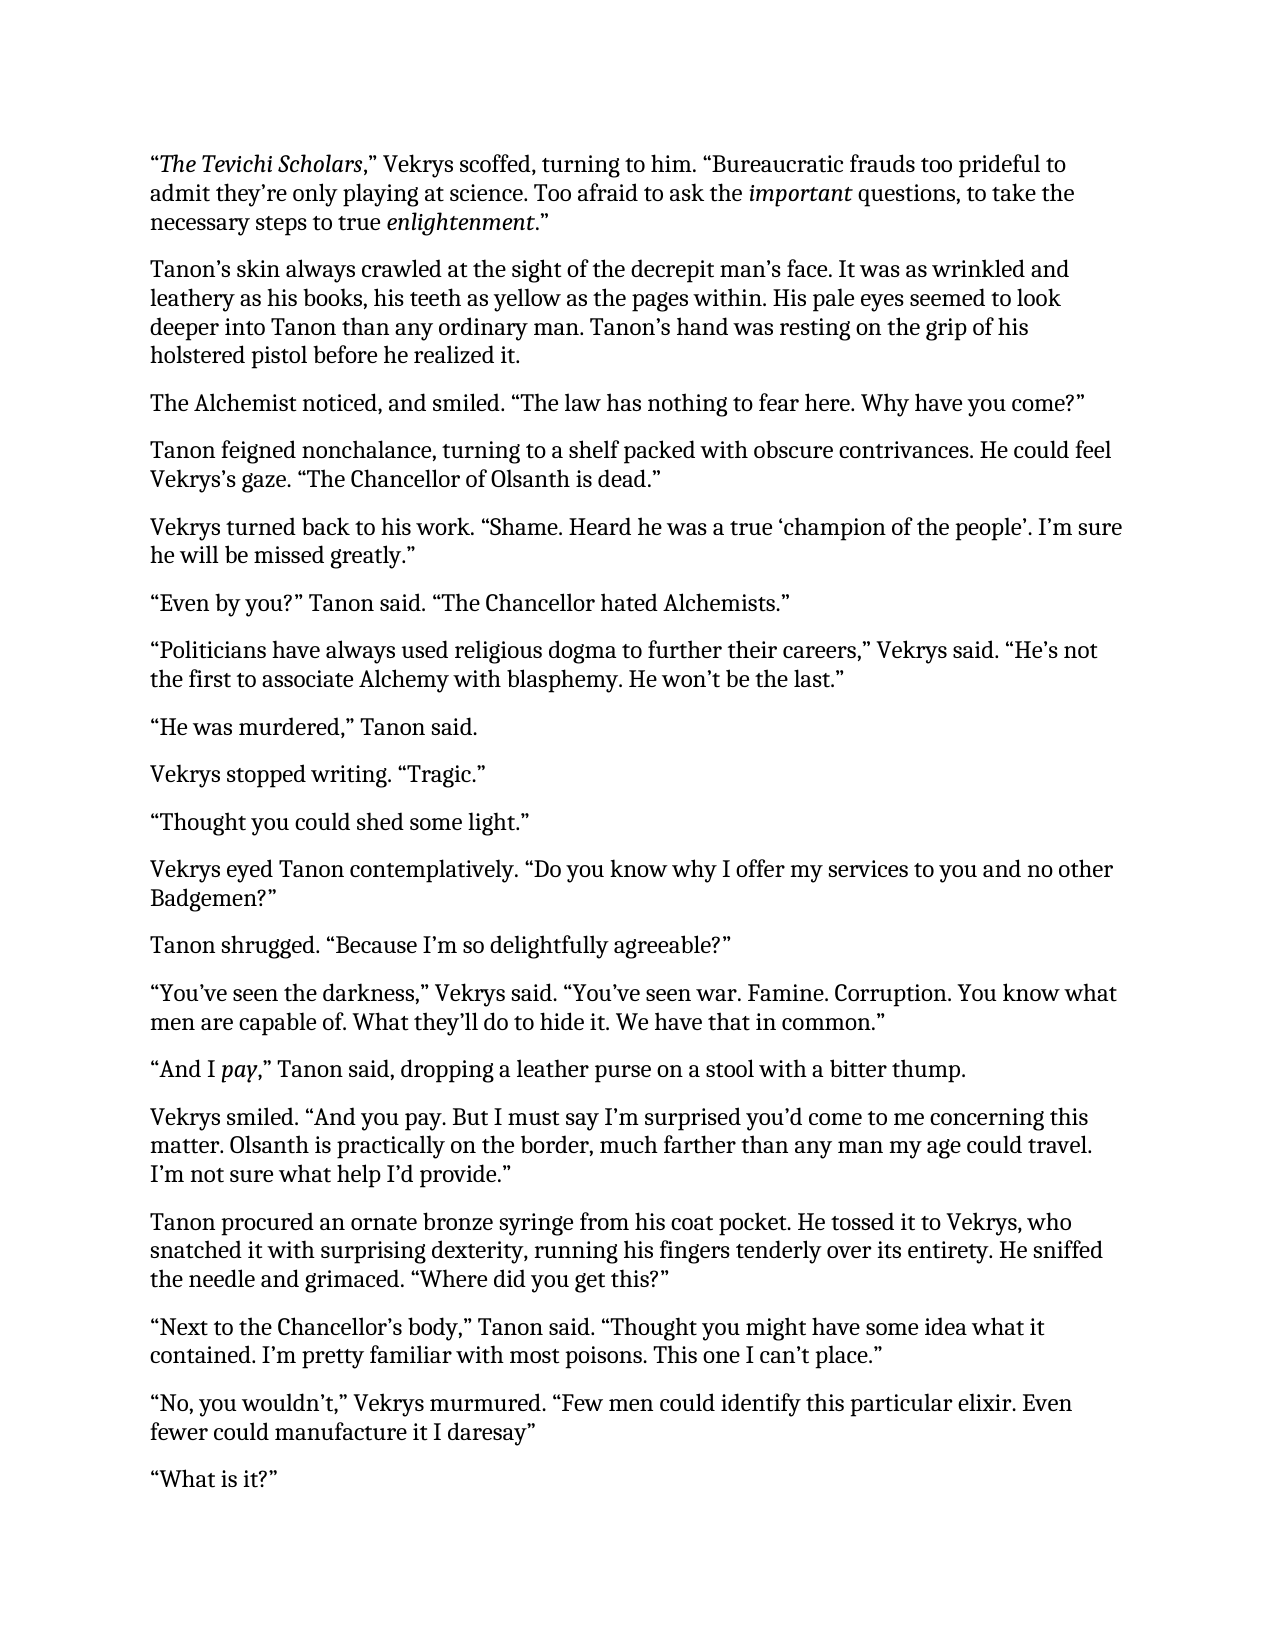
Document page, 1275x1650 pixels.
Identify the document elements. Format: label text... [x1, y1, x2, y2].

text Tanon shrugged. “Because I’m so delightfully agreeable?” [150, 931, 1125, 960]
text “Politicians have always used religious dogma to further their careers,” Vekrys said. “He’s not the first to associate Alchemy with blasphemy. He won’t be the last.” [150, 636, 1125, 694]
text Tanon’s skin always crawled at the sight of the decrepit man’s face. It was as wrinkled and leathery as his books, his teeth as yellow as the pages within. His pale eyes seemed to look deeper into Tanon than any ordinary man. Tanon’s hand was resting on the grip of his holstered pistol before he realized it. [150, 255, 1125, 370]
text Tanon procured an ornate bronze syringe from his coat pocket. He tossed it to Vekrys, who snatched it with surprising dexterity, running his fingers tenderly over its entirety. He sniffed the needle and grimaced. “Where did you get this?” [150, 1207, 1125, 1294]
text Vekrys stopped writing. “Tragic.” [150, 760, 1125, 789]
text “And I pay,” Tanon said, dropping a leather purse on a stool with a bitter thump. [150, 1055, 1125, 1084]
text “No, you wouldn’t,” Vekrys murmured. “Few men could identify this particular elixir. Even fewer could manufacture it I daresay” [150, 1389, 1125, 1446]
text Tanon feigned nonchalance, turning to a shelf packed with obscure contrivances. He could feel Vekrys’s gaze. “The Chancellor of Olsanth is dead.” [150, 436, 1125, 494]
text “The Tevichi Scholars,” Vekrys scoffed, turning to him. “Bureaucratic frauds too prideful to admit they’re only playing at science. Too afraid to ask the important questions, to take the necessary steps to true enlightenment.” [150, 150, 1125, 236]
text The Alchemist noticed, and smiled. “The law has nothing to fear here. Why have you come?” [150, 389, 1125, 417]
text Vekrys smiled. “And you pay. But I must say I’m surprised you’d come to me concerning this matter. Olsanth is practically on the border, much farther than any man my age could travel. I’m not sure what help I’d provide.” [150, 1102, 1125, 1189]
text “He was murdered,” Tanon said. [150, 712, 1125, 741]
text “What is it?” [150, 1465, 1125, 1494]
text Vekrys turned back to his work. “Shame. Heard he was a true ‘champion of the people’. I’m sure he will be missed greatly.” [150, 512, 1125, 570]
text Vekrys eyed Tanon contemplatively. “Do you know why I offer my services to you and no other Badgemen?” [150, 855, 1125, 912]
text “Even by you?” Tanon said. “The Chancellor hated Alchemists.” [150, 589, 1125, 617]
text “Thought you could shed some light.” [150, 807, 1125, 836]
text “Next to the Chancellor’s body,” Tanon said. “Thought you might have some idea what it contained. I’m pretty familiar with most poisons. This one I can’t place.” [150, 1312, 1125, 1370]
text “You’ve seen the darkness,” Vekrys said. “You’ve seen war. Famine. Corruption. You know what men are capable of. What they’ll do to hide it. We have that in common.” [150, 979, 1125, 1036]
